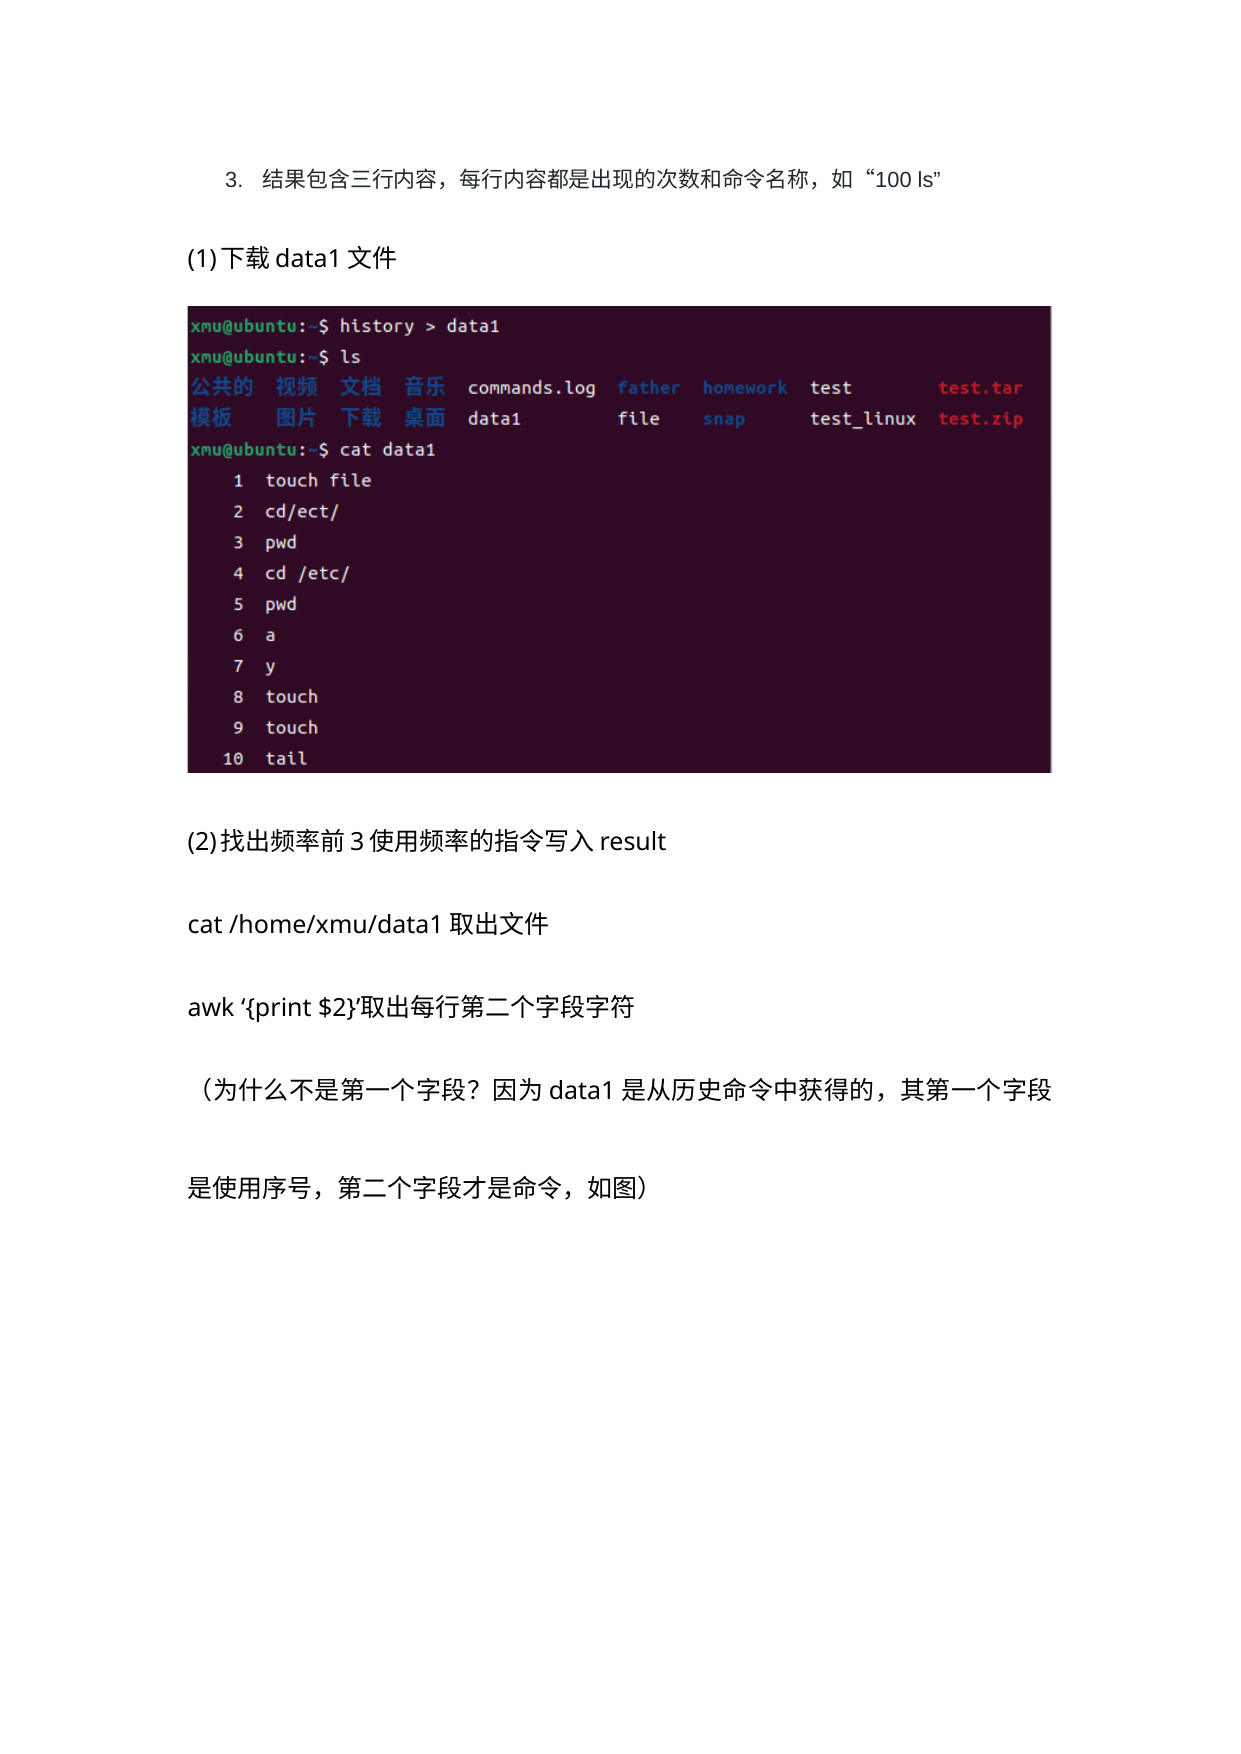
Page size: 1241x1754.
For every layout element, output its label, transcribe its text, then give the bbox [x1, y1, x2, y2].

list 结果包含三行内容，每行内容都是出现的次数和命令名称，如“100 ls” [225, 162, 1053, 194]
list cat /home/xmu/data1取出文件 [187, 890, 1053, 955]
picture [187, 306, 1053, 773]
list awk ‘{print $2}’取出每行第二个字段字符 [187, 973, 1053, 1038]
list 找出频率前3使用频率的指令写入result [187, 807, 1053, 872]
list （为什么不是第一个字段？因为data1是从历史命令中获得的，其第一个字段是使用序号，第二个字段才是命令，如图） [187, 1056, 1053, 1219]
list 下载data1文件 [187, 224, 1053, 289]
